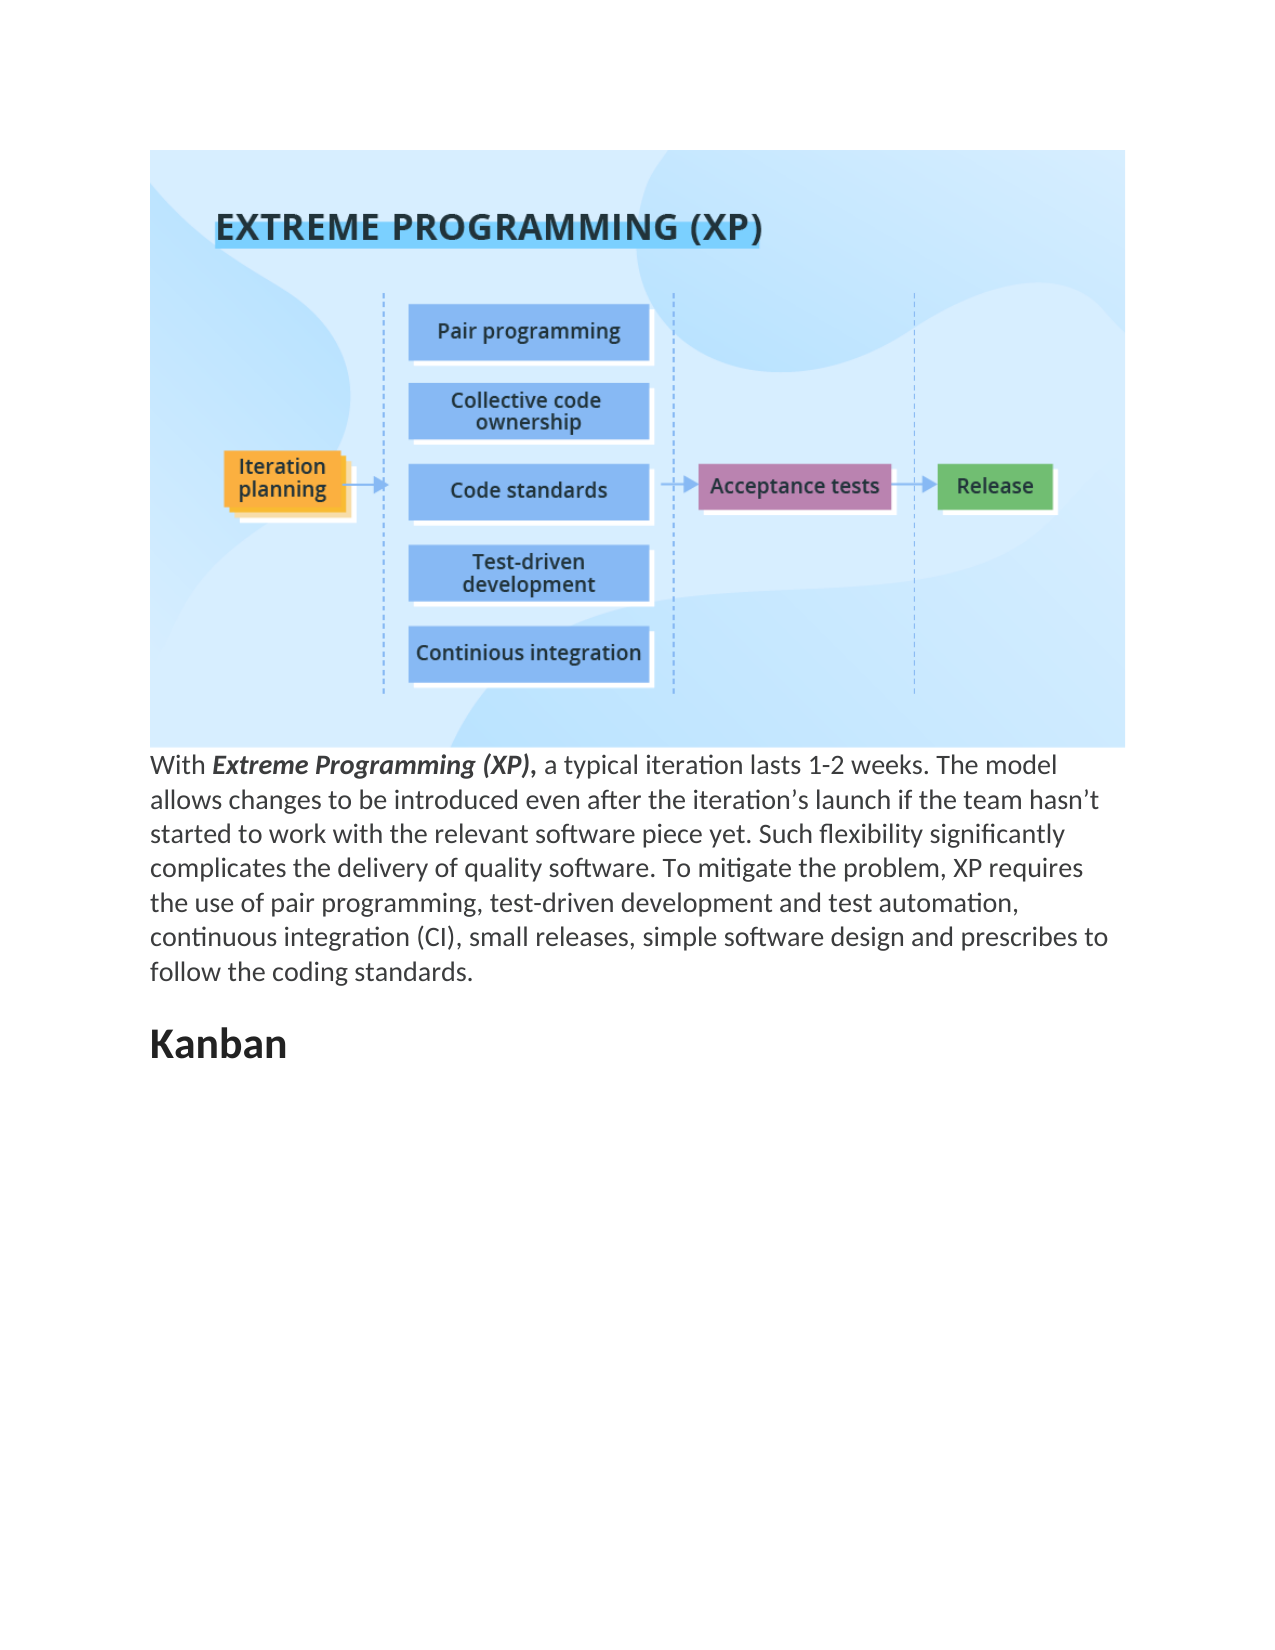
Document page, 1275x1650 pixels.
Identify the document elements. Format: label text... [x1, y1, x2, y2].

text With Extreme Programming (XP), a typical iteration lasts 1-2 weeks. The model allows changes to be introduced even after the iteration’s launch if the team hasn’t started to work with the relevant software piece yet. Such flexibility significantly complicates the delivery of quality software. To mitigate the problem, XP requires the use of pair programming, test-driven development and test automation, continuous integration (CI), small releases, simple software design and prescribes to follow the coding standards. [150, 748, 1125, 988]
picture [150, 150, 1125, 748]
text Kanban [150, 1016, 1125, 1069]
